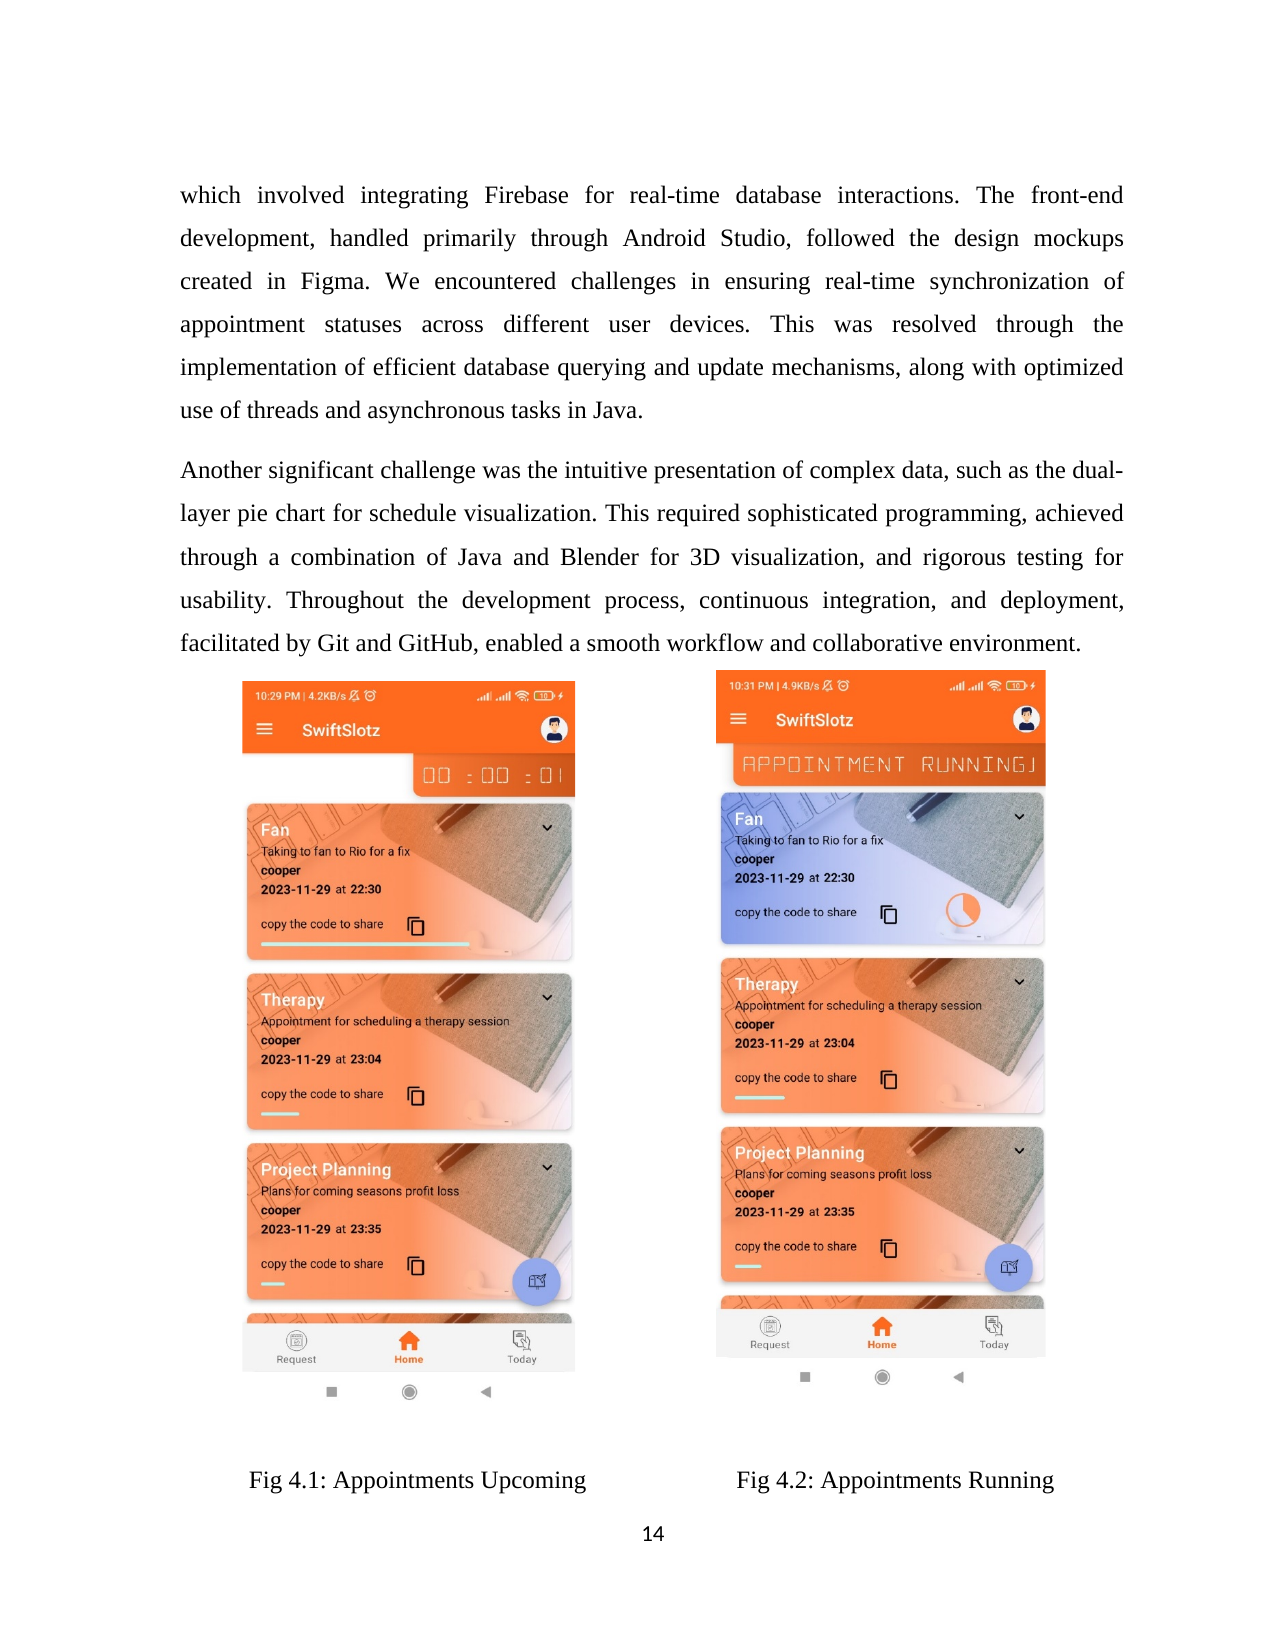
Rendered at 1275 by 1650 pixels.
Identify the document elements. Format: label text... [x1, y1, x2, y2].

text Fig 4.1: Appointments Upcoming Fig 4.2: Appointments Running [180, 1465, 1125, 1494]
picture [240, 681, 575, 1408]
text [180, 180, 1125, 424]
picture [714, 670, 1046, 1393]
text Another significant challenge was the intuitive presentation of complex data, such as the dual-layer pie chart for schedule visualization. This required sophisticated programming, achieved through a combination of Java and Blender for 3D visualization, and rigorous testing for usability. Throughout the development process, continuous integration, and deployment, facilitated by Git and GitHub, enabled a smooth workflow and collaborative environment. [180, 455, 1125, 657]
